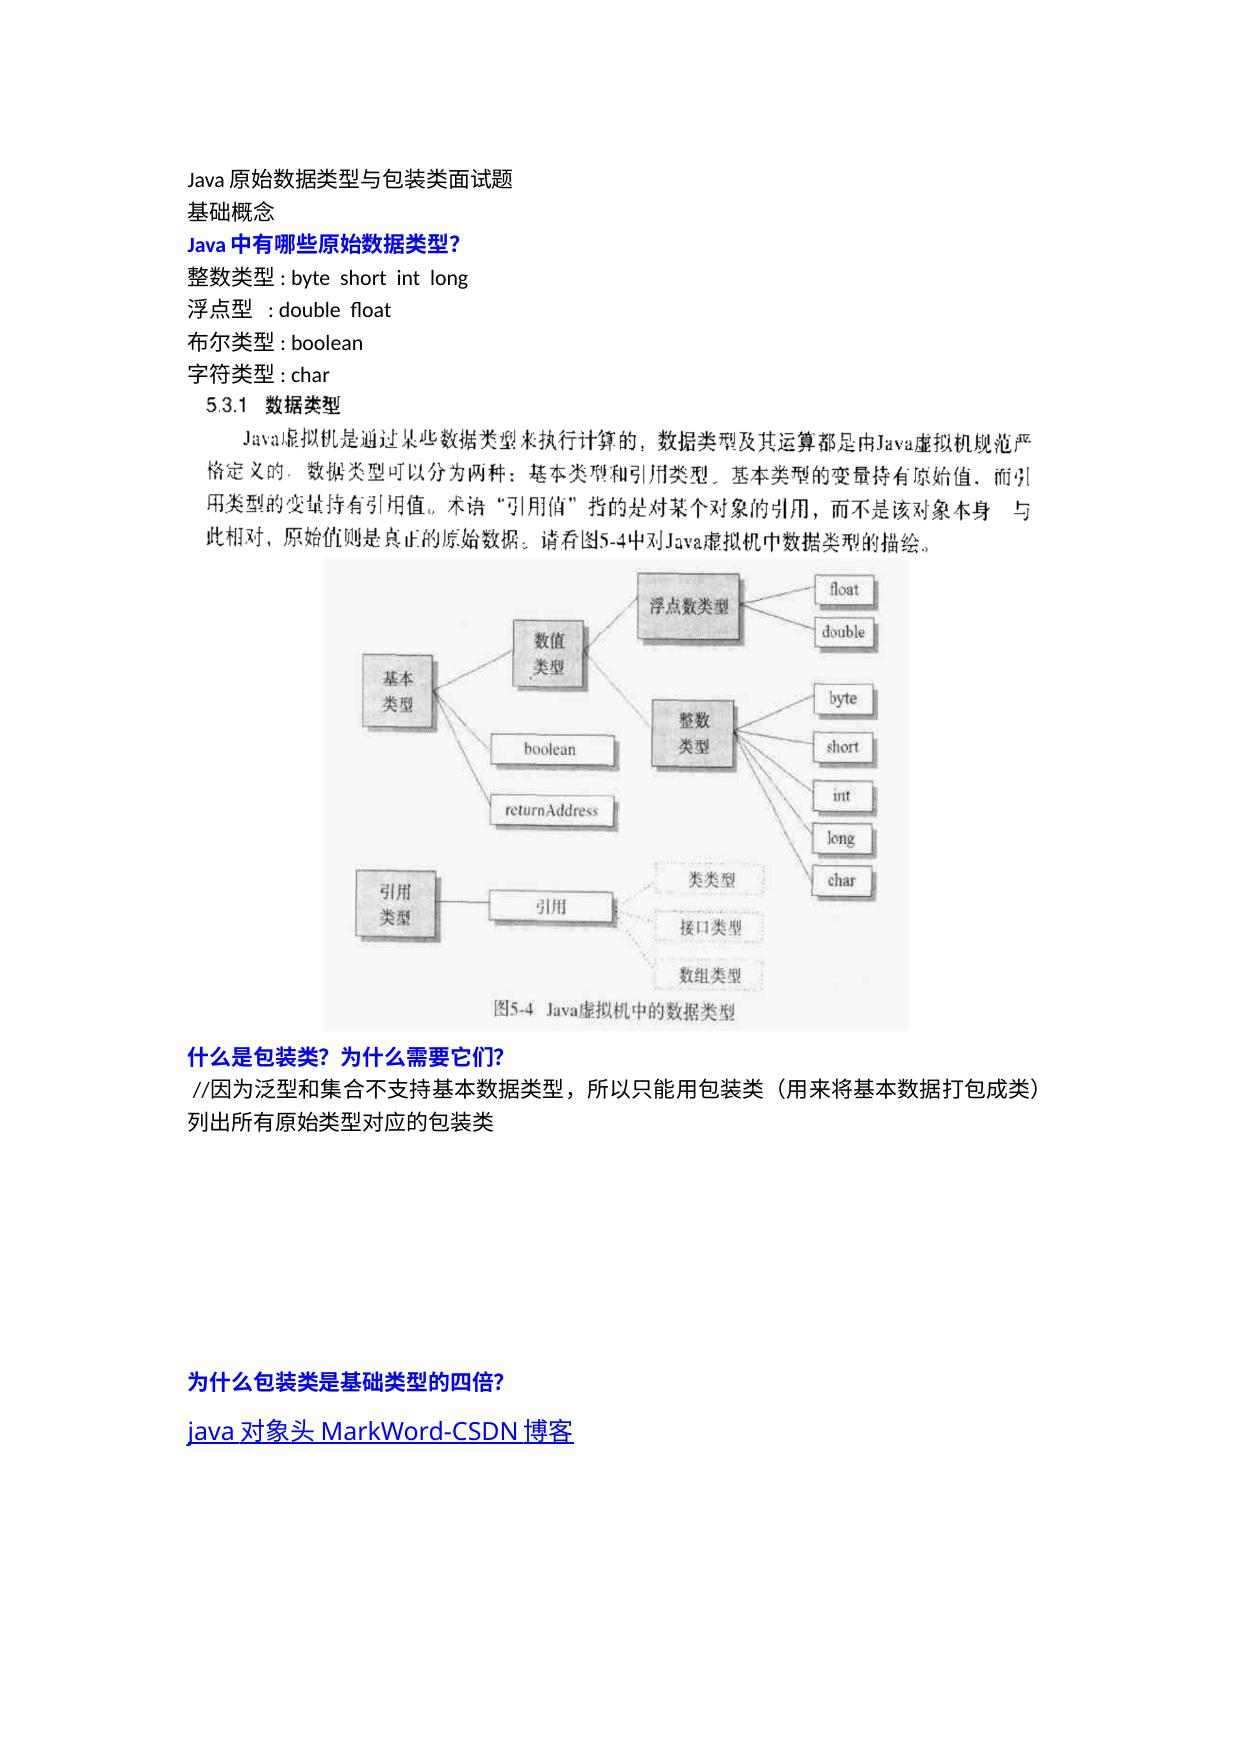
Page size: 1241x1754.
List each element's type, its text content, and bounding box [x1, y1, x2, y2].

text //因为泛型和集合不支持基本数据类型，所以只能用包装类（用来将基本数据打包成类）列出所有原始类型对应的包装类 [187, 1072, 1053, 1137]
text 字符类型 : char [187, 357, 1053, 389]
text 为什么包装类是基础类型的四倍？ [187, 1364, 1053, 1397]
text java对象头 MarkWord-CSDN博客 [187, 1397, 1053, 1462]
text Java中有哪些原始数据类型？ [187, 227, 1053, 259]
text Java原始数据类型与包装类面试题 [187, 162, 1053, 194]
text 基础概念 [187, 194, 1053, 227]
picture [187, 389, 1049, 1031]
text 什么是包装类？为什么需要它们？ [187, 1039, 1053, 1072]
text 整数类型 : byte short int long [187, 259, 1053, 292]
text 浮点型 : double float [187, 292, 1053, 324]
text 布尔类型 : boolean [187, 324, 1053, 357]
